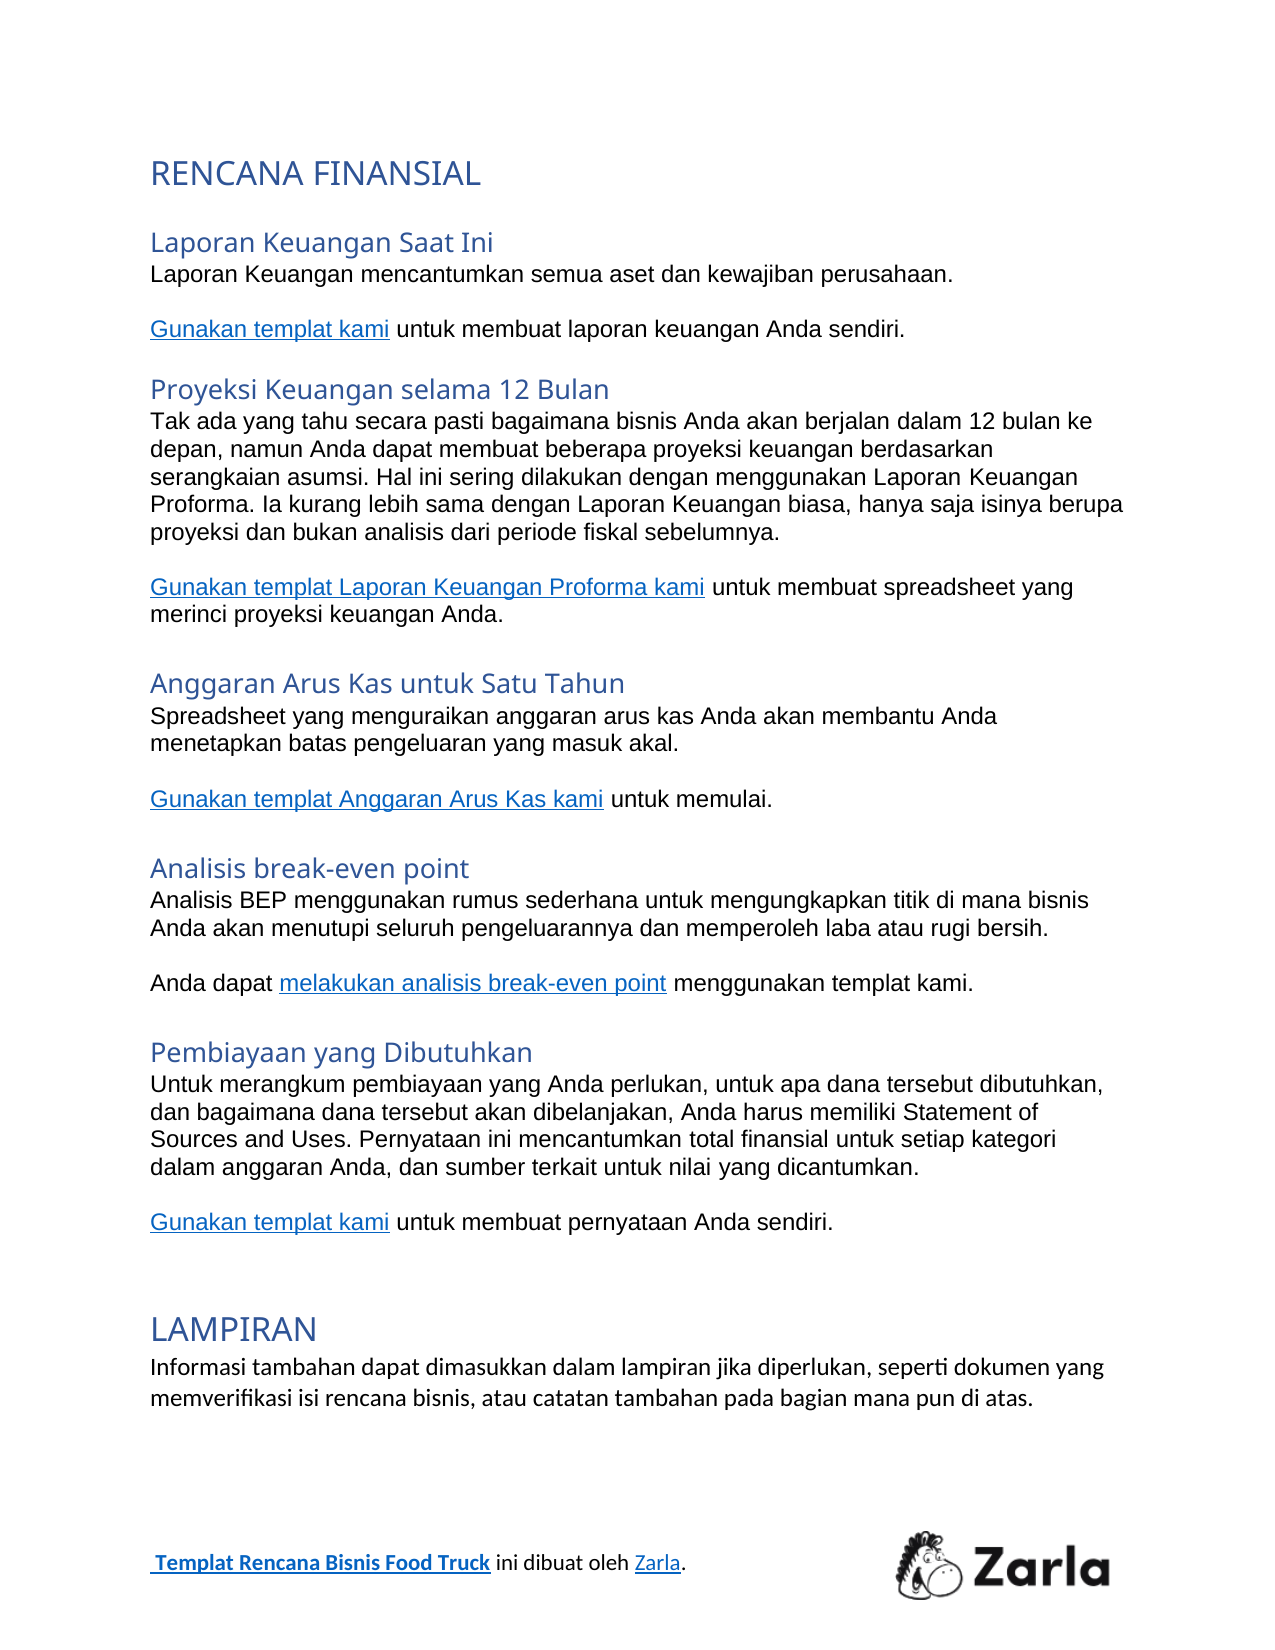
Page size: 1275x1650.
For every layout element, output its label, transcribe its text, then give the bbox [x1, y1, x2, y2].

text Spreadsheet yang menguraikan anggaran arus kas Anda akan membantu Anda menetapkan batas pengeluaran yang masuk akal. [150, 702, 1125, 757]
text Gunakan templat kami untuk membuat pernyataan Anda sendiri. [150, 1208, 1125, 1236]
text Anda dapat melakukan analisis break-even point menggunakan templat kami. [150, 969, 1125, 996]
text Tak ada yang tahu secara pasti bagaimana bisnis Anda akan berjalan dalam 12 bulan ke depan, namun Anda dapat membuat beberapa proyeksi keuangan berdasarkan serangkaian asumsi. Hal ini sering dilakukan dengan menggunakan Laporan Keuangan Proforma. Ia kurang lebih sama dengan Laporan Keuangan biasa, hanya saja isinya berupa proyeksi dan bukan analisis dari periode fiskal sebelumnya. [150, 407, 1125, 545]
text Gunakan templat Anggaran Arus Kas kami untuk memulai. [150, 784, 1125, 812]
text Gunakan templat kami untuk membuat laporan keuangan Anda sendiri. [150, 315, 1125, 343]
text Proyeksi Keuangan selama 12 Bulan [150, 370, 1125, 407]
text Analisis break-even point [150, 812, 1125, 886]
text Laporan Keuangan Saat Ini [150, 195, 1125, 260]
text Untuk merangkum pembiayaan yang Anda perlukan, untuk apa dana tersebut dibutuhkan, dan bagaimana dana tersebut akan dibelanjakan, Anda harus memiliki Statement of Sources and Uses. Pernyataan ini mencantumkan total finansial untuk setiap kategori dalam anggaran Anda, dan sumber terkait untuk nilai yang dicantumkan. [150, 1070, 1125, 1181]
text Gunakan templat Laporan Keuangan Proforma kami untuk membuat spreadsheet yang merinci proyeksi keuangan Anda. Anggaran Arus Kas untuk Satu Tahun [150, 573, 1125, 702]
text Laporan Keuangan mencantumkan semua aset dan kewajiban perusahaan. [150, 260, 1125, 287]
text Pembiayaan yang Dibutuhkan [150, 996, 1125, 1070]
picture [887, 1531, 1118, 1600]
text RENCANA FINANSIAL [150, 150, 1125, 195]
text Informasi tambahan dapat dimasukkan dalam lampiran jika diperlukan, seperti dokumen yang memverifikasi isi rencana bisnis, atau catatan tambahan pada bagian mana pun di atas. [150, 1352, 1125, 1413]
text Analisis BEP menggunakan rumus sederhana untuk mengungkapkan titik di mana bisnis Anda akan menutupi seluruh pengeluarannya dan memperoleh laba atau rugi bersih. [150, 886, 1125, 941]
subtitle LAMPIRAN [150, 1261, 1125, 1352]
